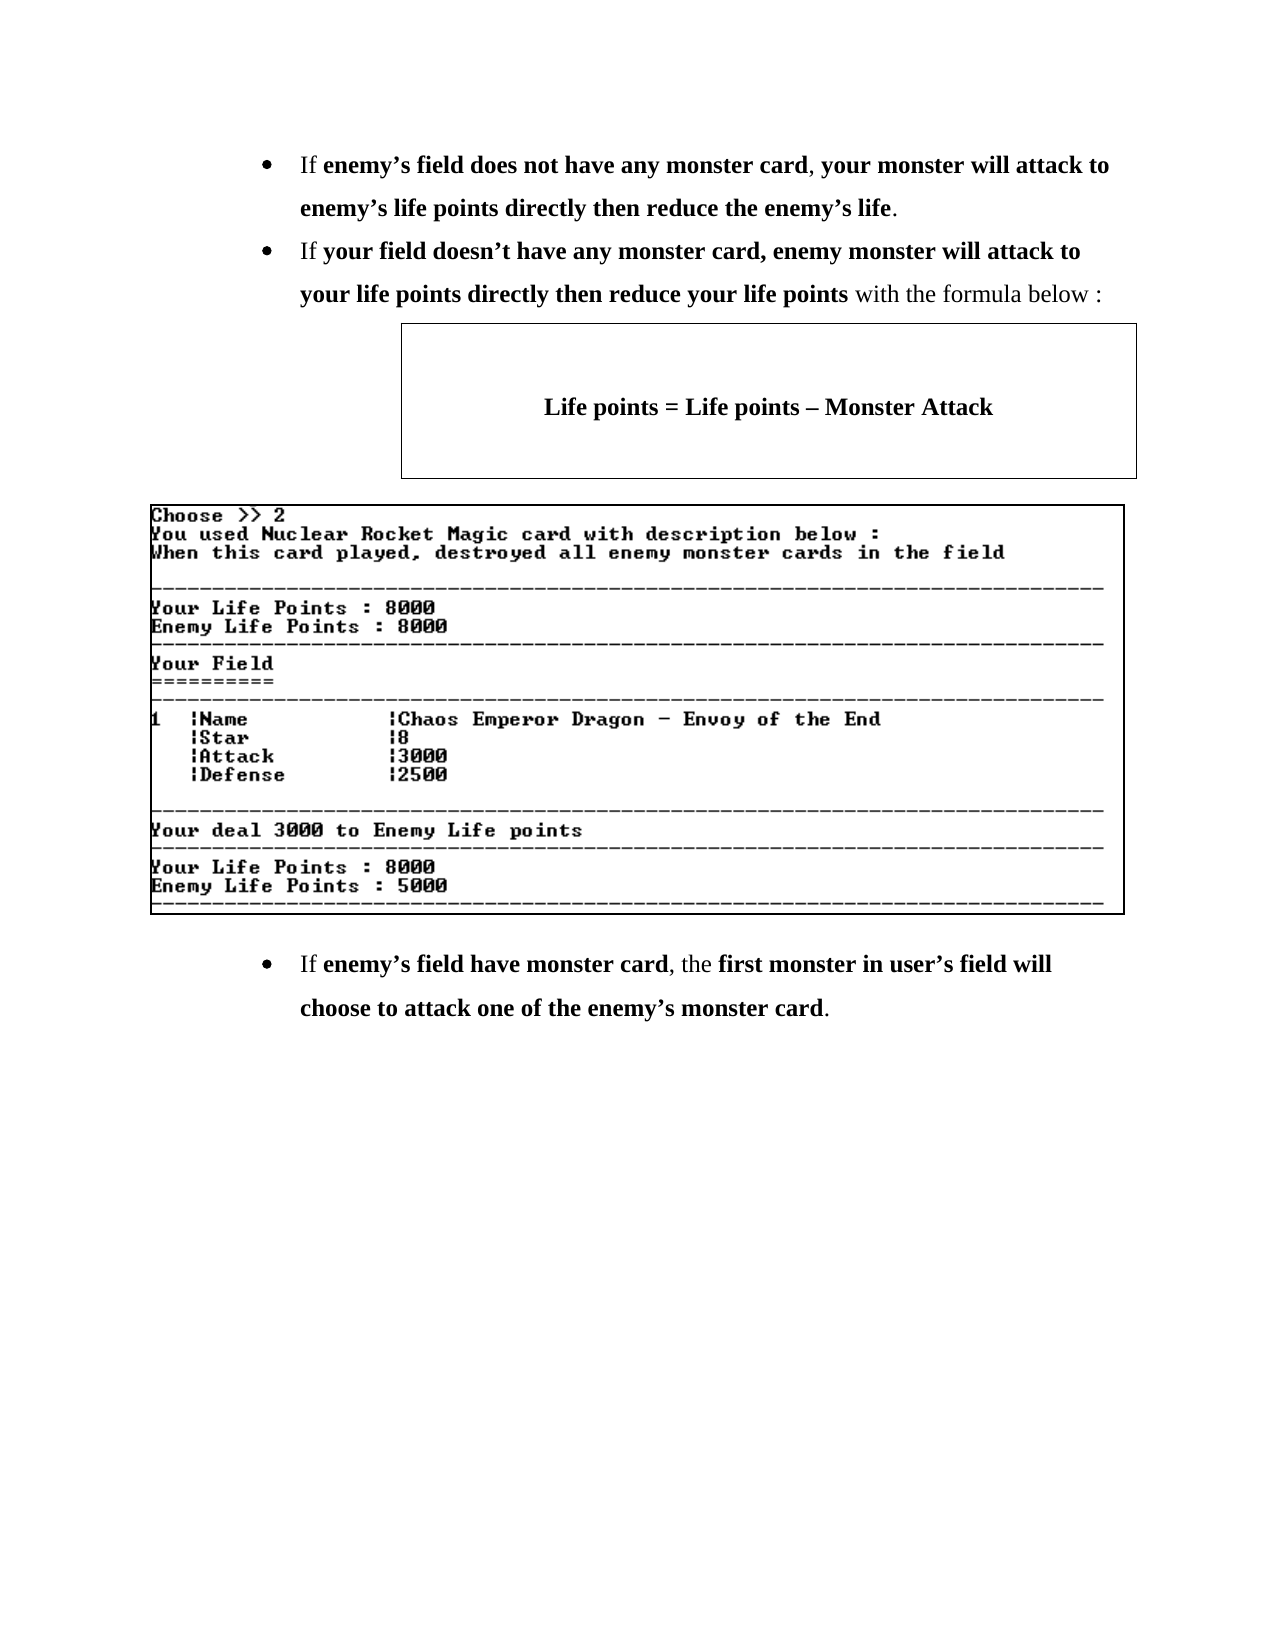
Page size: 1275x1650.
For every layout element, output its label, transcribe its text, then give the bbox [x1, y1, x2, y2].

picture [152, 506, 1123, 913]
table_header Life points = Life points – Monster Attack [402, 324, 1136, 478]
list If your field doesn’t have any monster card, enemy monster will attack to your life points directly then reduce your life points with the formula below : [262, 236, 1125, 308]
list If enemy’s field does not have any monster card, your monster will attack to enemy’s life points directly then reduce the enemy’s life. [262, 150, 1125, 222]
list If enemy’s field have monster card, the first monster in user’s field will choose to attack one of the enemy’s monster card. [262, 949, 1125, 1021]
